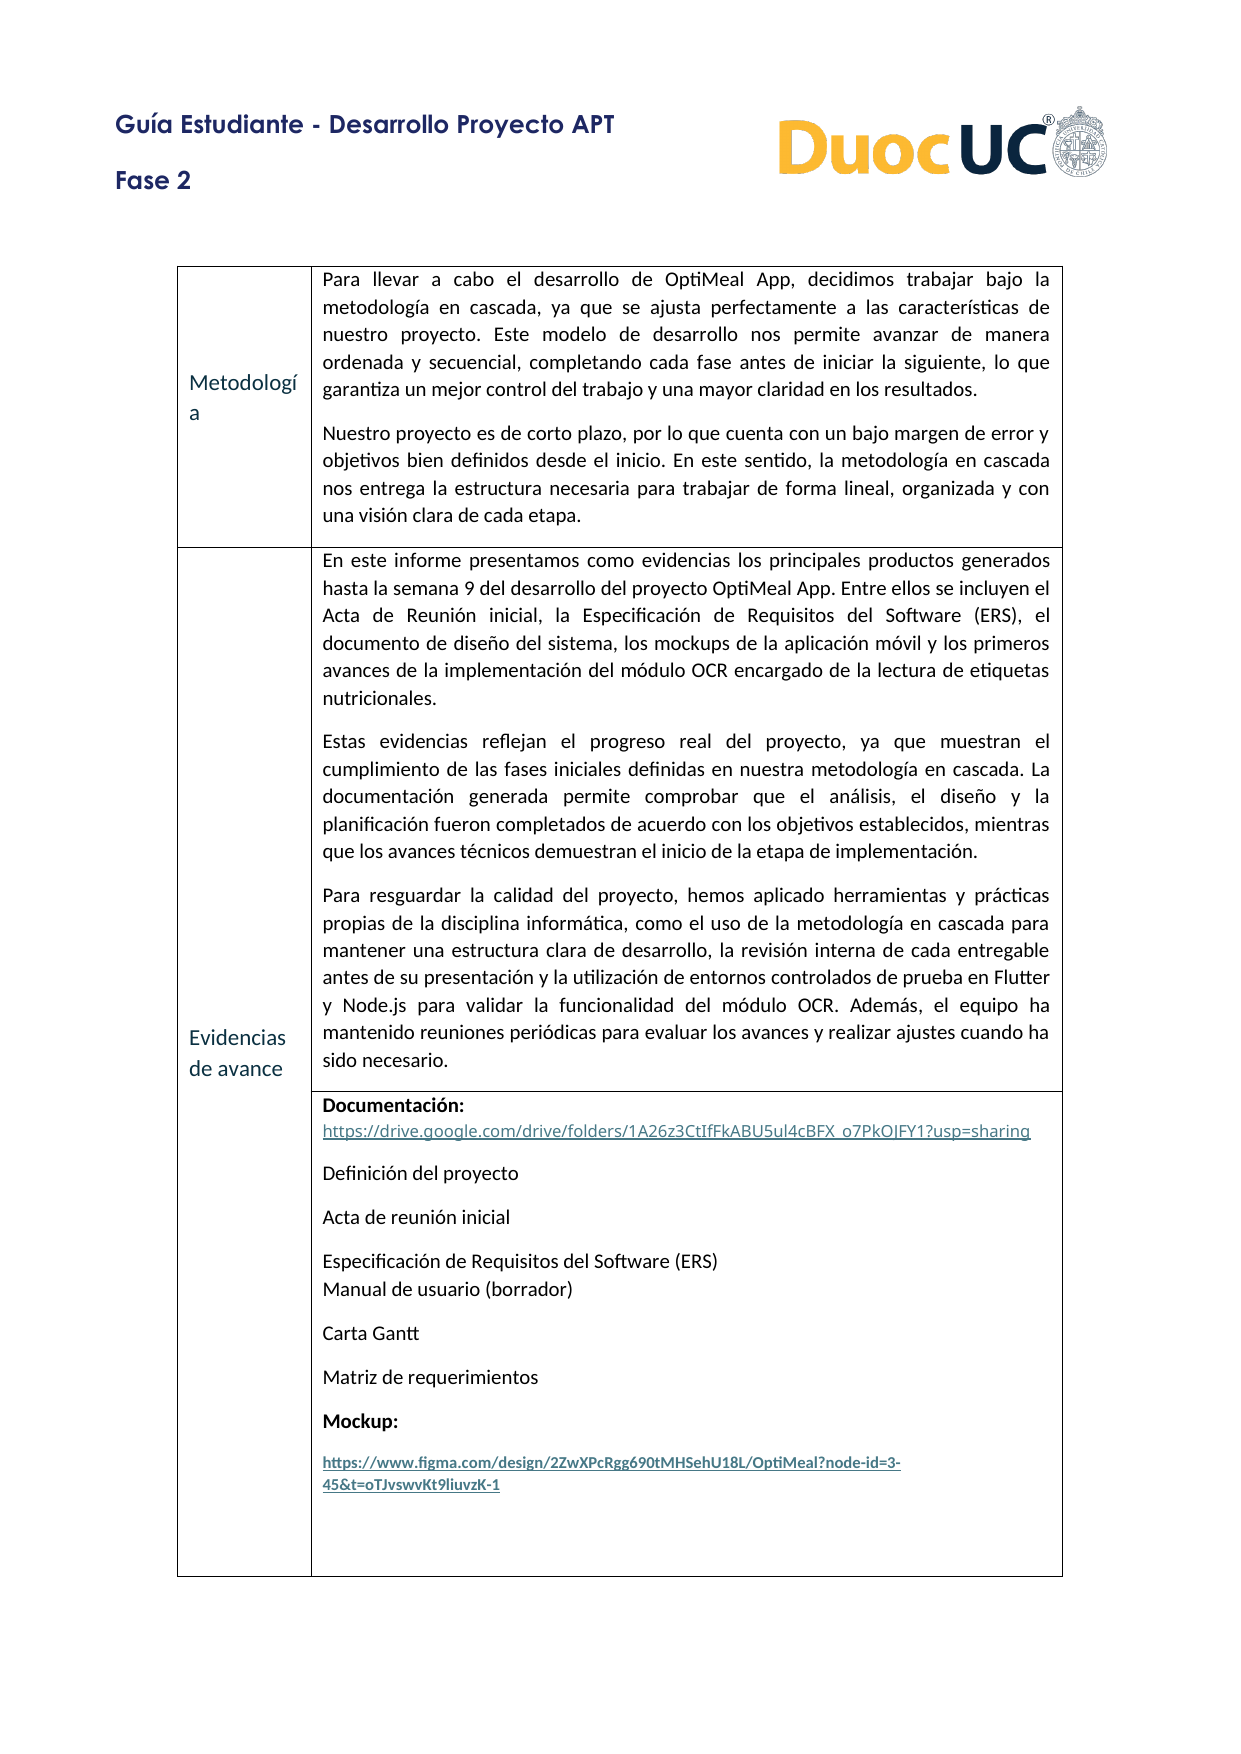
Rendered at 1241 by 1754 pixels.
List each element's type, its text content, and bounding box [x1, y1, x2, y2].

table_header Metodología [178, 267, 311, 547]
table_header Para llevar a cabo el desarrollo de OptiMeal App, decidimos trabajar bajo la metodología en cascada, ya que se ajusta perfectamente a las características de nuestro proyecto. Este modelo de desarrollo nos permite avanzar de manera ordenada y secuencial, completando cada fase antes de iniciar la siguiente, lo que garantiza un mejor control del trabajo y una mayor claridad en los resultados. Nuestro proyecto es de corto plazo, por lo que cuenta con un bajo margen de error y objetivos bien definidos desde el inicio. En este sentido, la metodología en cascada nos entrega la estructura necesaria para trabajar de forma lineal, organizada y con una visión clara de cada etapa. [312, 267, 1062, 547]
table_cell Documentación: https://drive.google.com/drive/folders/1A26z3CtIfFkABU5ul4cBFX_o7PkOJFY1?usp=sharing Definición del proyecto Acta de reunión inicial Especificación de Requisitos del Software (ERS) Manual de usuario (borrador) Carta Gantt Matriz de requerimientos Mockup: https://www.figma.com/design/2ZwXPcRgg690tMHSehU18L/OptiMeal?node-id=3-45&t=oTJvswvKt9liuvzK-1 [312, 1092, 1062, 1576]
table_cell Evidencias de avance [178, 548, 311, 1576]
table_cell En este informe presentamos como evidencias los principales productos generados hasta la semana 9 del desarrollo del proyecto OptiMeal App. Entre ellos se incluyen el Acta de Reunión inicial, la Especificación de Requisitos del Software (ERS), el documento de diseño del sistema, los mockups de la aplicación móvil y los primeros avances de la implementación del módulo OCR encargado de la lectura de etiquetas nutricionales. Estas evidencias reflejan el progreso real del proyecto, ya que muestran el cumplimiento de las fases iniciales definidas en nuestra metodología en cascada. La documentación generada permite comprobar que el análisis, el diseño y la planificación fueron completados de acuerdo con los objetivos establecidos, mientras que los avances técnicos demuestran el inicio de la etapa de implementación. Para resguardar la calidad del proyecto, hemos aplicado herramientas y prácticas propias de la disciplina informática, como el uso de la metodología en cascada para mantener una estructura clara de desarrollo, la revisión interna de cada entregable antes de su presentación y la utilización de entornos controlados de prueba en Flutter y Node.js para validar la funcionalidad del módulo OCR. Además, el equipo ha mantenido reuniones periódicas para evaluar los avances y realizar ajustes cuando ha sido necesario. [312, 548, 1062, 1091]
picture [779, 106, 1107, 177]
